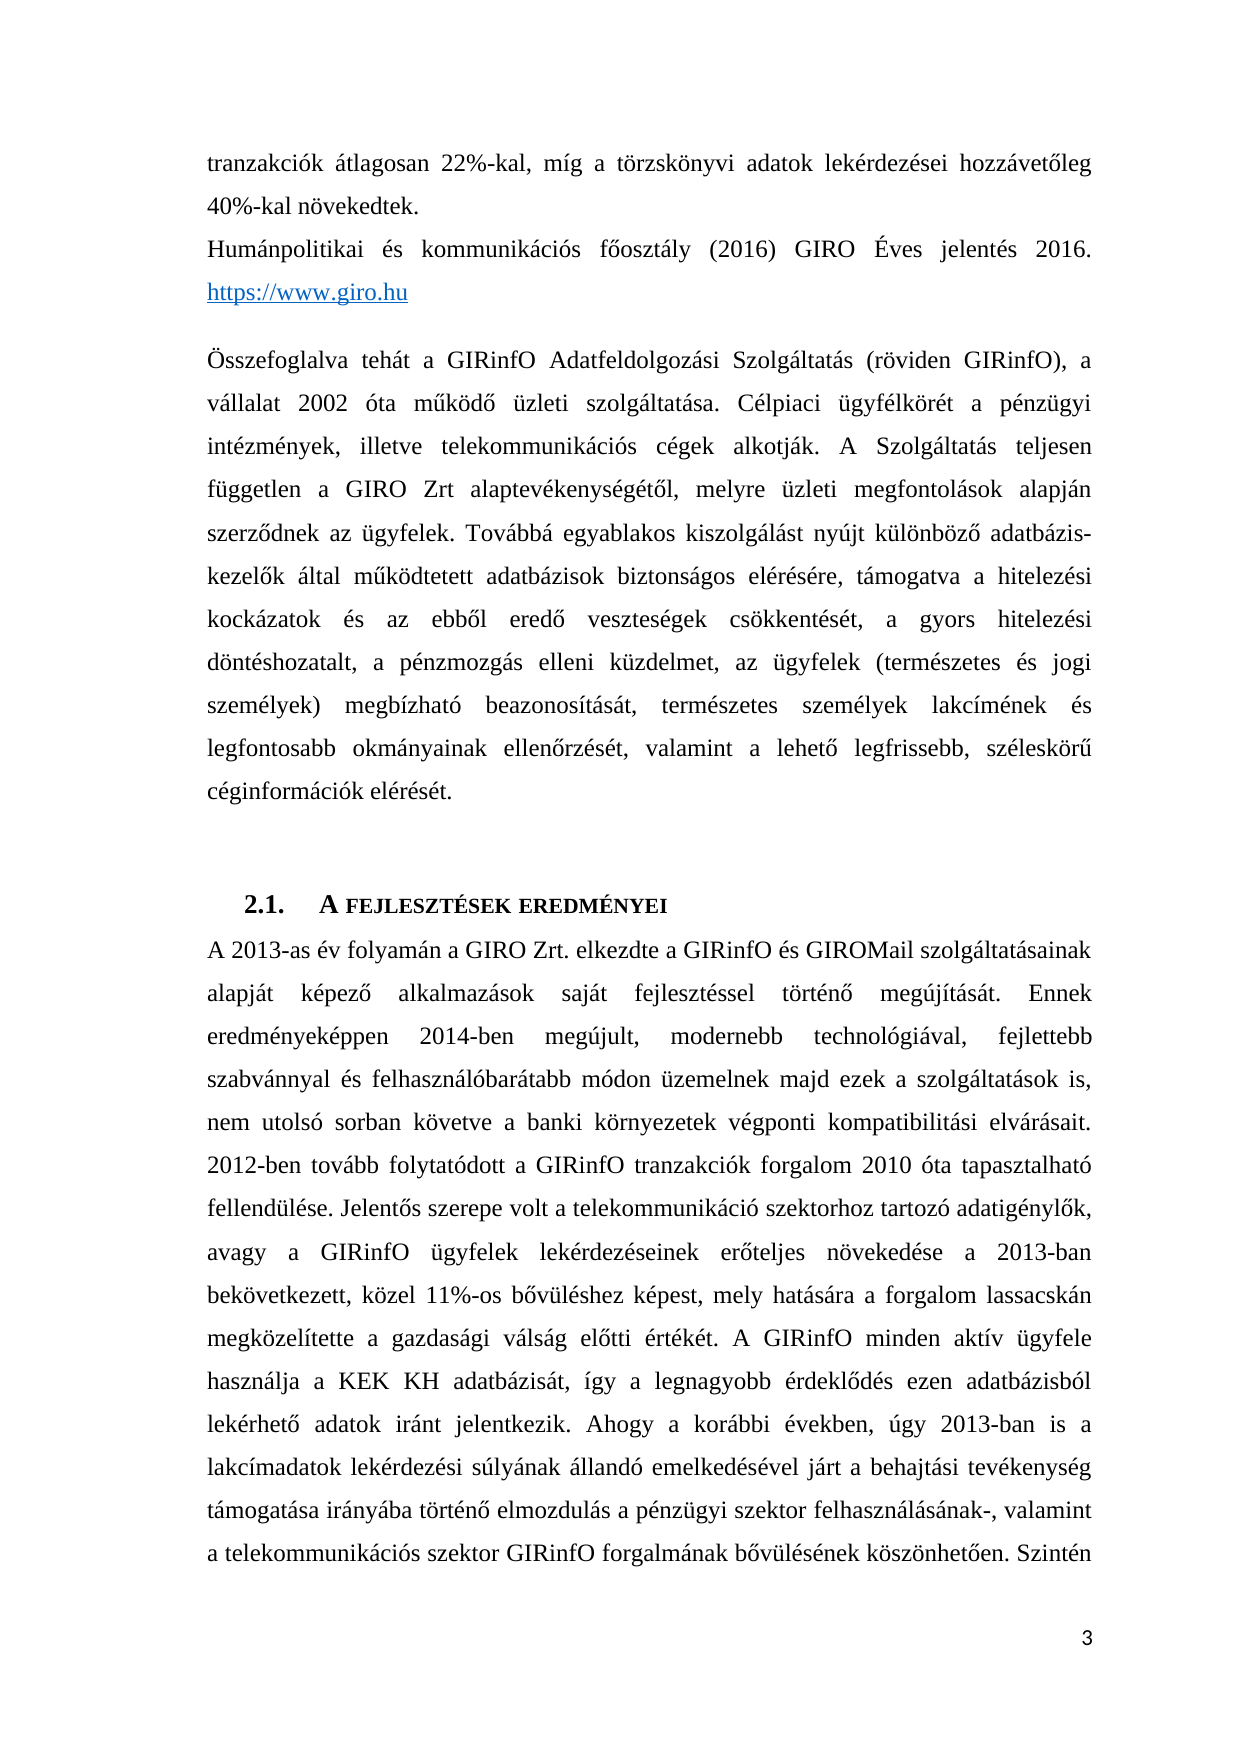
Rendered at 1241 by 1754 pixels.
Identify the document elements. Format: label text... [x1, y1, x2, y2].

text Humánpolitikai és kommunikációs főosztály (2016) GIRO Éves jelentés 2016. https://www.giro.hu [207, 234, 1092, 306]
subtitle A fejlesztések eredményei [244, 888, 1092, 919]
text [207, 935, 1092, 1567]
text Összefoglalva tehát a GIRinfO Adatfeldolgozási Szolgáltatás (röviden GIRinfO), a vállalat 2002 óta működő üzleti szolgáltatása. Célpiaci ügyfélkörét a pénzügyi intézmények, illetve telekommunikációs cégek alkotják. A Szolgáltatás teljesen független a GIRO Zrt alaptevékenységétől, melyre üzleti megfontolások alapján szerződnek az ügyfelek. Továbbá egyablakos kiszolgálást nyújt különböző adatbázis-kezelők által működtetett adatbázisok biztonságos elérésére, támogatva a hitelezési kockázatok és az ebből eredő veszteségek csökkentését, a gyors hitelezési döntéshozatalt, a pénzmozgás elleni küzdelmet, az ügyfelek (természetes és jogi személyek) megbízható beazonosítását, természetes személyek lakcímének és legfontosabb okmányainak ellenőrzését, valamint a lehető legfrissebb, széleskörű céginformációk elérését. [207, 345, 1092, 805]
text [207, 148, 1092, 219]
